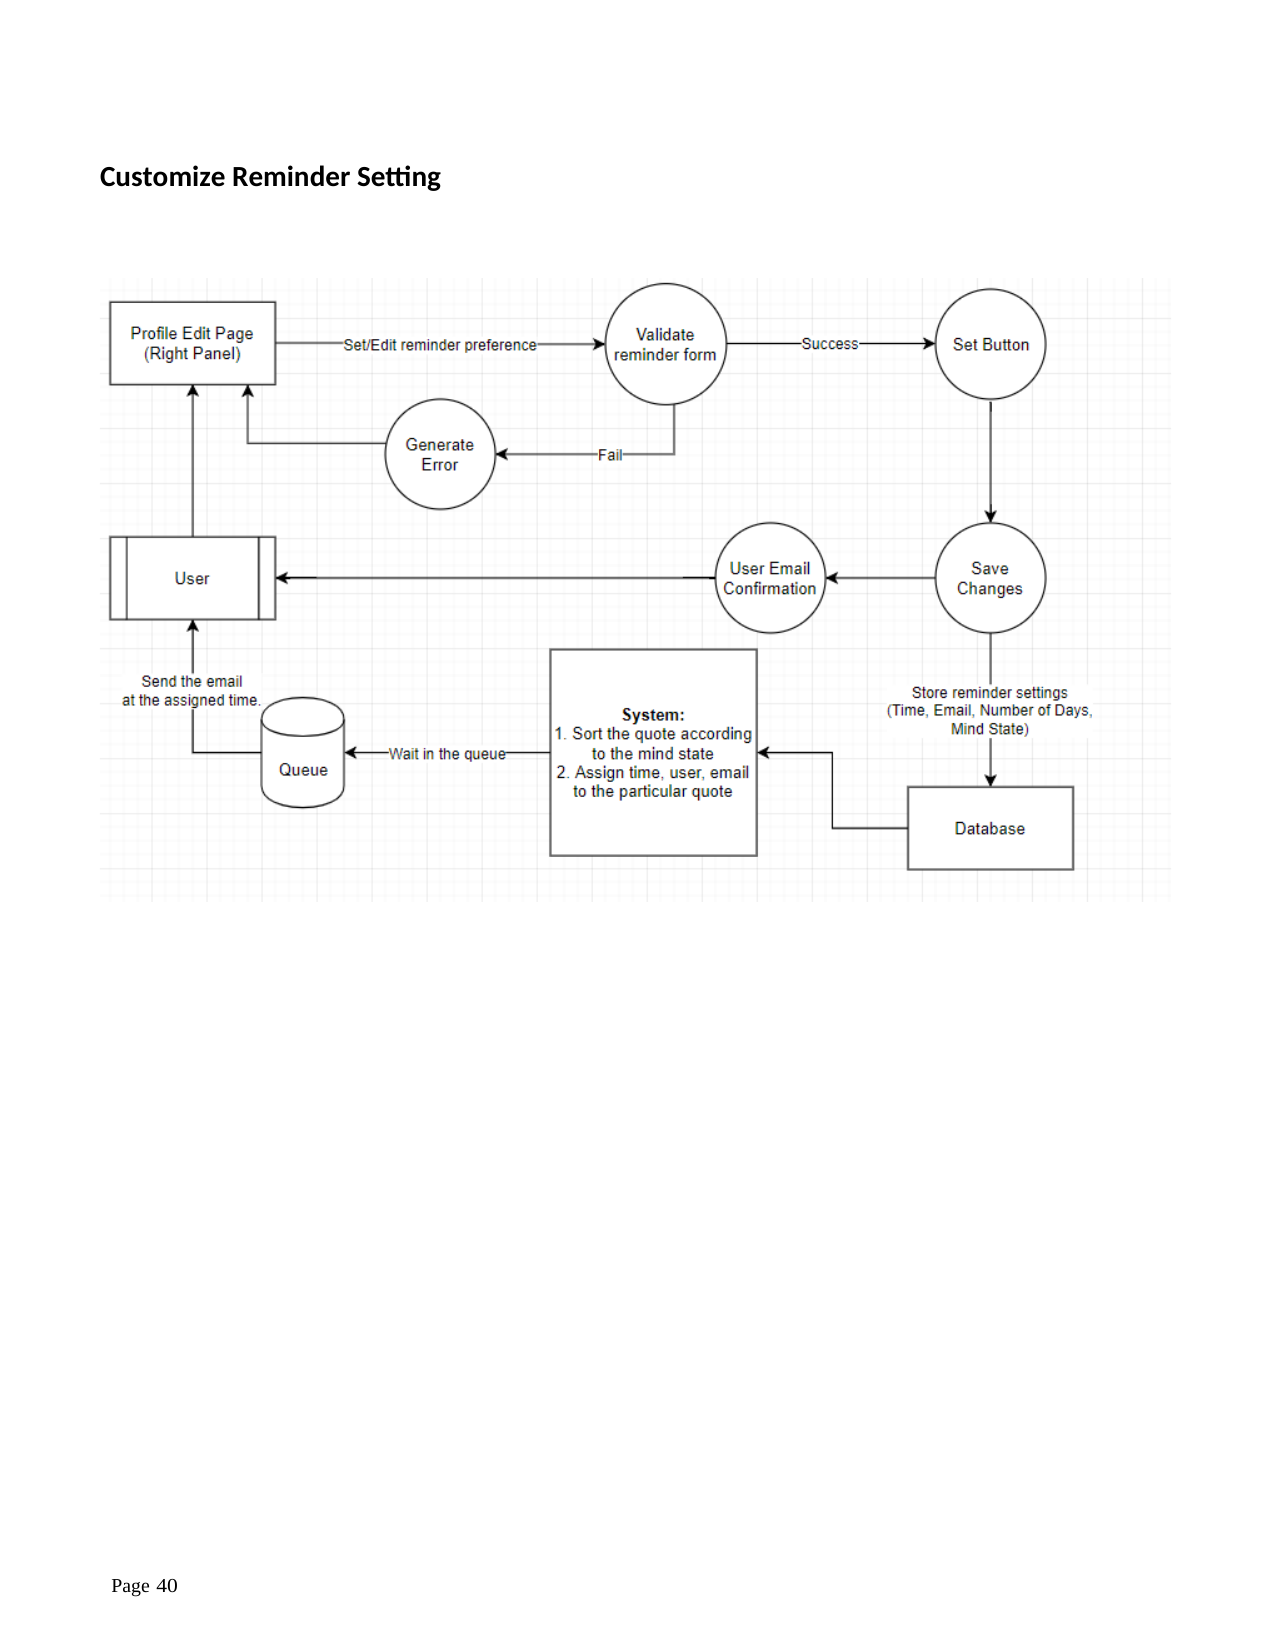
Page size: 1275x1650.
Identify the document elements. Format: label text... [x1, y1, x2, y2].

picture [99, 278, 1172, 902]
subtitle Customize Reminder Setting [100, 158, 1175, 194]
